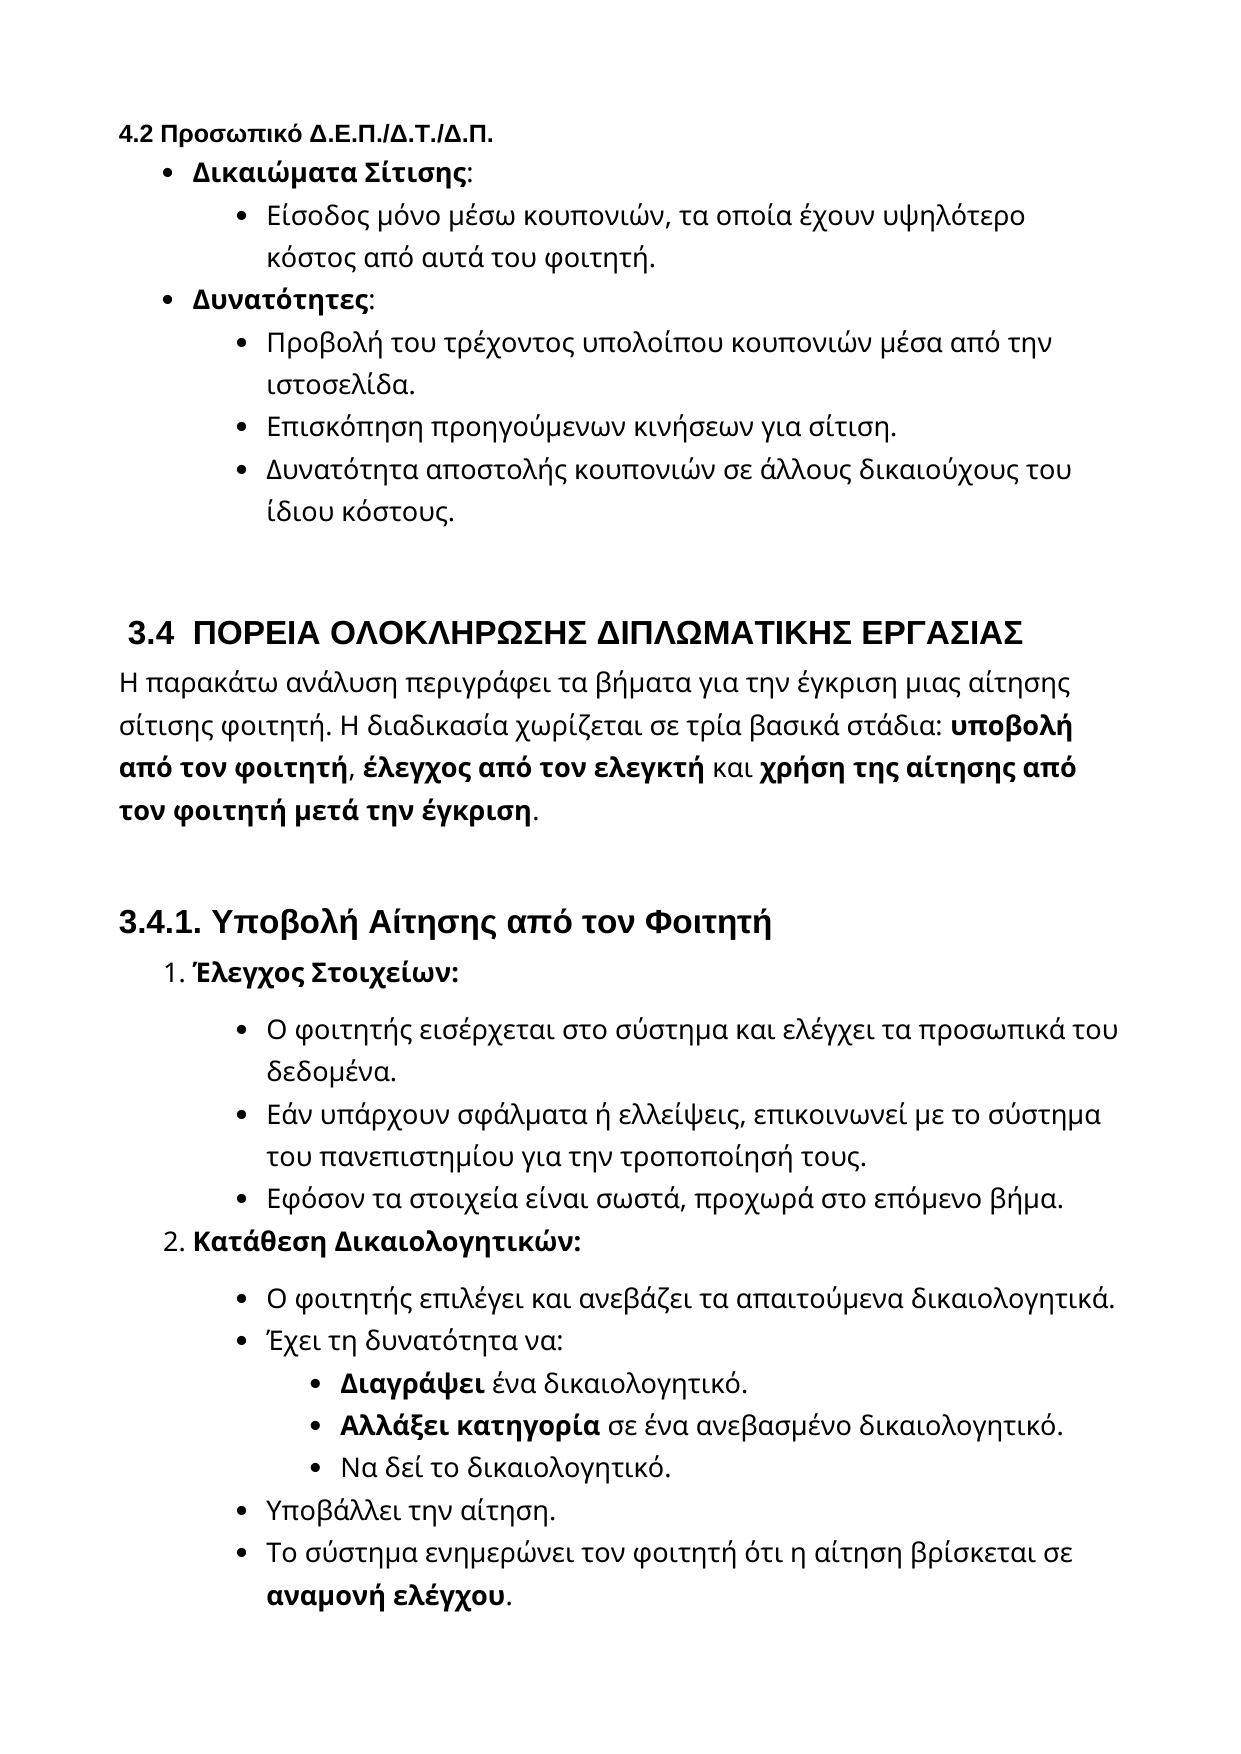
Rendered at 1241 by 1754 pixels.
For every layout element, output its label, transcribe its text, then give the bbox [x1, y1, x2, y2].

list Να δεί το δικαιολογητικό. [311, 1449, 1122, 1486]
list Ο φοιτητής επιλέγει και ανεβάζει τα απαιτούμενα δικαιολογητικά. [237, 1279, 1122, 1316]
list Εφόσον τα στοιχεία είναι σωστά, προχωρά στο επόμενο βήμα. [237, 1180, 1122, 1217]
list Έλεγχος Στοιχείων: [163, 953, 1122, 990]
list Εάν υπάρχουν σφάλματα ή ελλείψεις, επικοινωνεί με το σύστημα του πανεπιστημίου για την τροποποίησή τους. [237, 1095, 1122, 1174]
subtitle Υποβολή Αίτησης από τον Φοιτητή [118, 902, 1122, 941]
subtitle 4.2 Προσωπικό Δ.Ε.Π./Δ.Τ./Δ.Π. [118, 118, 1122, 147]
list Ο φοιτητής εισέρχεται στο σύστημα και ελέγχει τα προσωπικά του δεδομένα. [237, 1010, 1122, 1089]
list Επισκόπηση προηγούμενων κινήσεων για σίτιση. [237, 408, 1122, 445]
list Διαγράψει ένα δικαιολογητικό. [311, 1364, 1122, 1401]
list Δυνατότητες: [163, 281, 1122, 318]
text Η παρακάτω ανάλυση περιγράφει τα βήματα για την έγκριση μιας αίτησης σίτισης φοιτητή. Η διαδικασία χωρίζεται σε τρία βασικά στάδια: υποβολή από τον φοιτητή, έλεγχος από τον ελεγκτή και χρήση της αίτησης από τον φοιτητή μετά την έγκριση. [118, 664, 1122, 828]
list Προβολή του τρέχοντος υπολοίπου κουπονιών μέσα από την ιστοσελίδα. [237, 323, 1122, 402]
list Δικαιώματα Σίτισης: [163, 153, 1122, 190]
list Κατάθεση Δικαιολογητικών: [163, 1222, 1122, 1259]
list Το σύστημα ενημερώνει τον φοιτητή ότι η αίτηση βρίσκεται σε αναμονή ελέγχου. [237, 1534, 1122, 1613]
subtitle ΠΟΡΕΙΑ ΟΛΟΚΛΗΡΩΣΗΣ ΔΙΠΛΩΜΑΤΙΚΗΣ ΕΡΓΑΣΙΑΣ [118, 613, 1122, 651]
list Δυνατότητα αποστολής κουπονιών σε άλλους δικαιούχους του ίδιου κόστους. [237, 450, 1122, 529]
list Υποβάλλει την αίτηση. [237, 1491, 1122, 1528]
list Αλλάξει κατηγορία σε ένα ανεβασμένο δικαιολογητικό. [311, 1406, 1122, 1443]
list Έχει τη δυνατότητα να: [237, 1322, 1122, 1358]
list Είσοδος μόνο μέσω κουπονιών, τα οποία έχουν υψηλότερο κόστος από αυτά του φοιτητή. [237, 196, 1122, 275]
